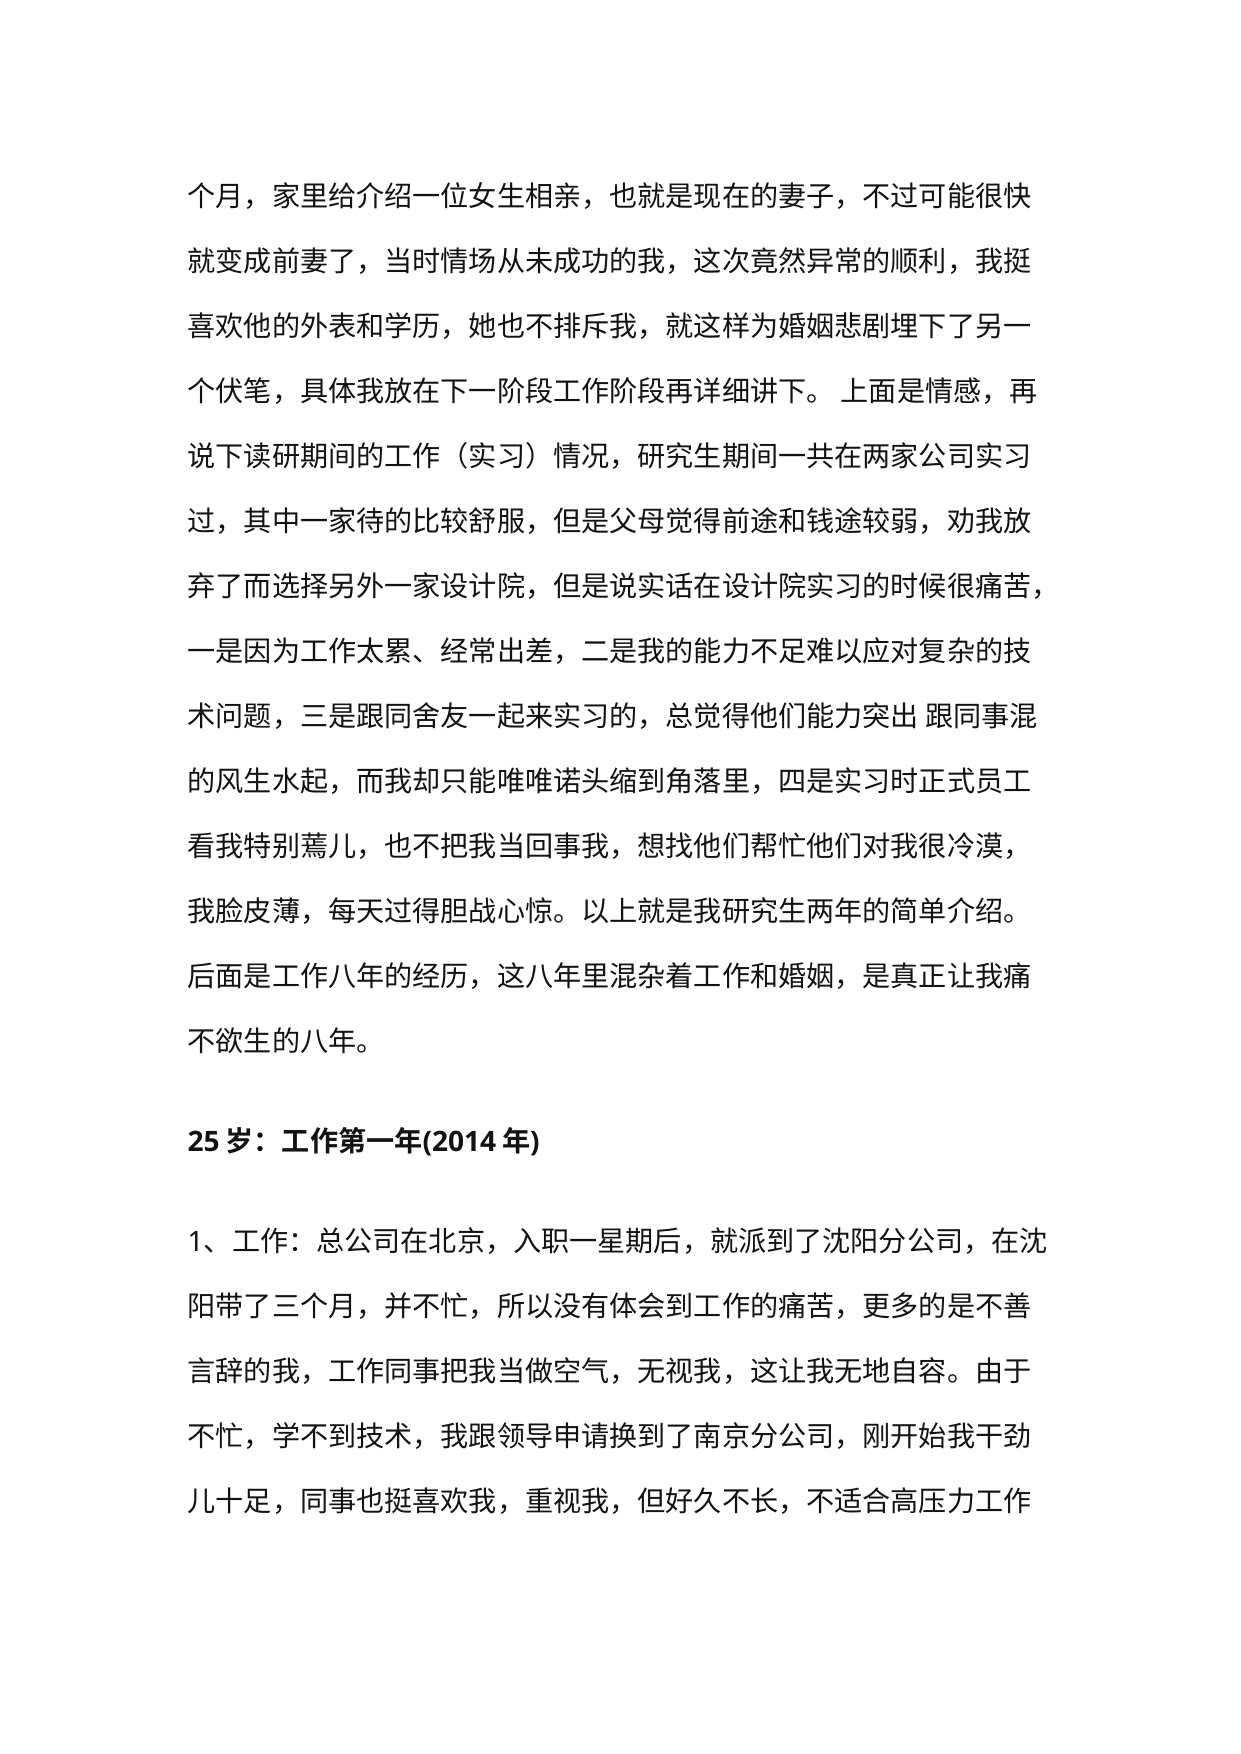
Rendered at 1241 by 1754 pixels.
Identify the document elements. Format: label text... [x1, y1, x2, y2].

text 25岁：工作第一年(2014年) [187, 1107, 1053, 1172]
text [187, 162, 1053, 1072]
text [187, 1207, 1053, 1532]
